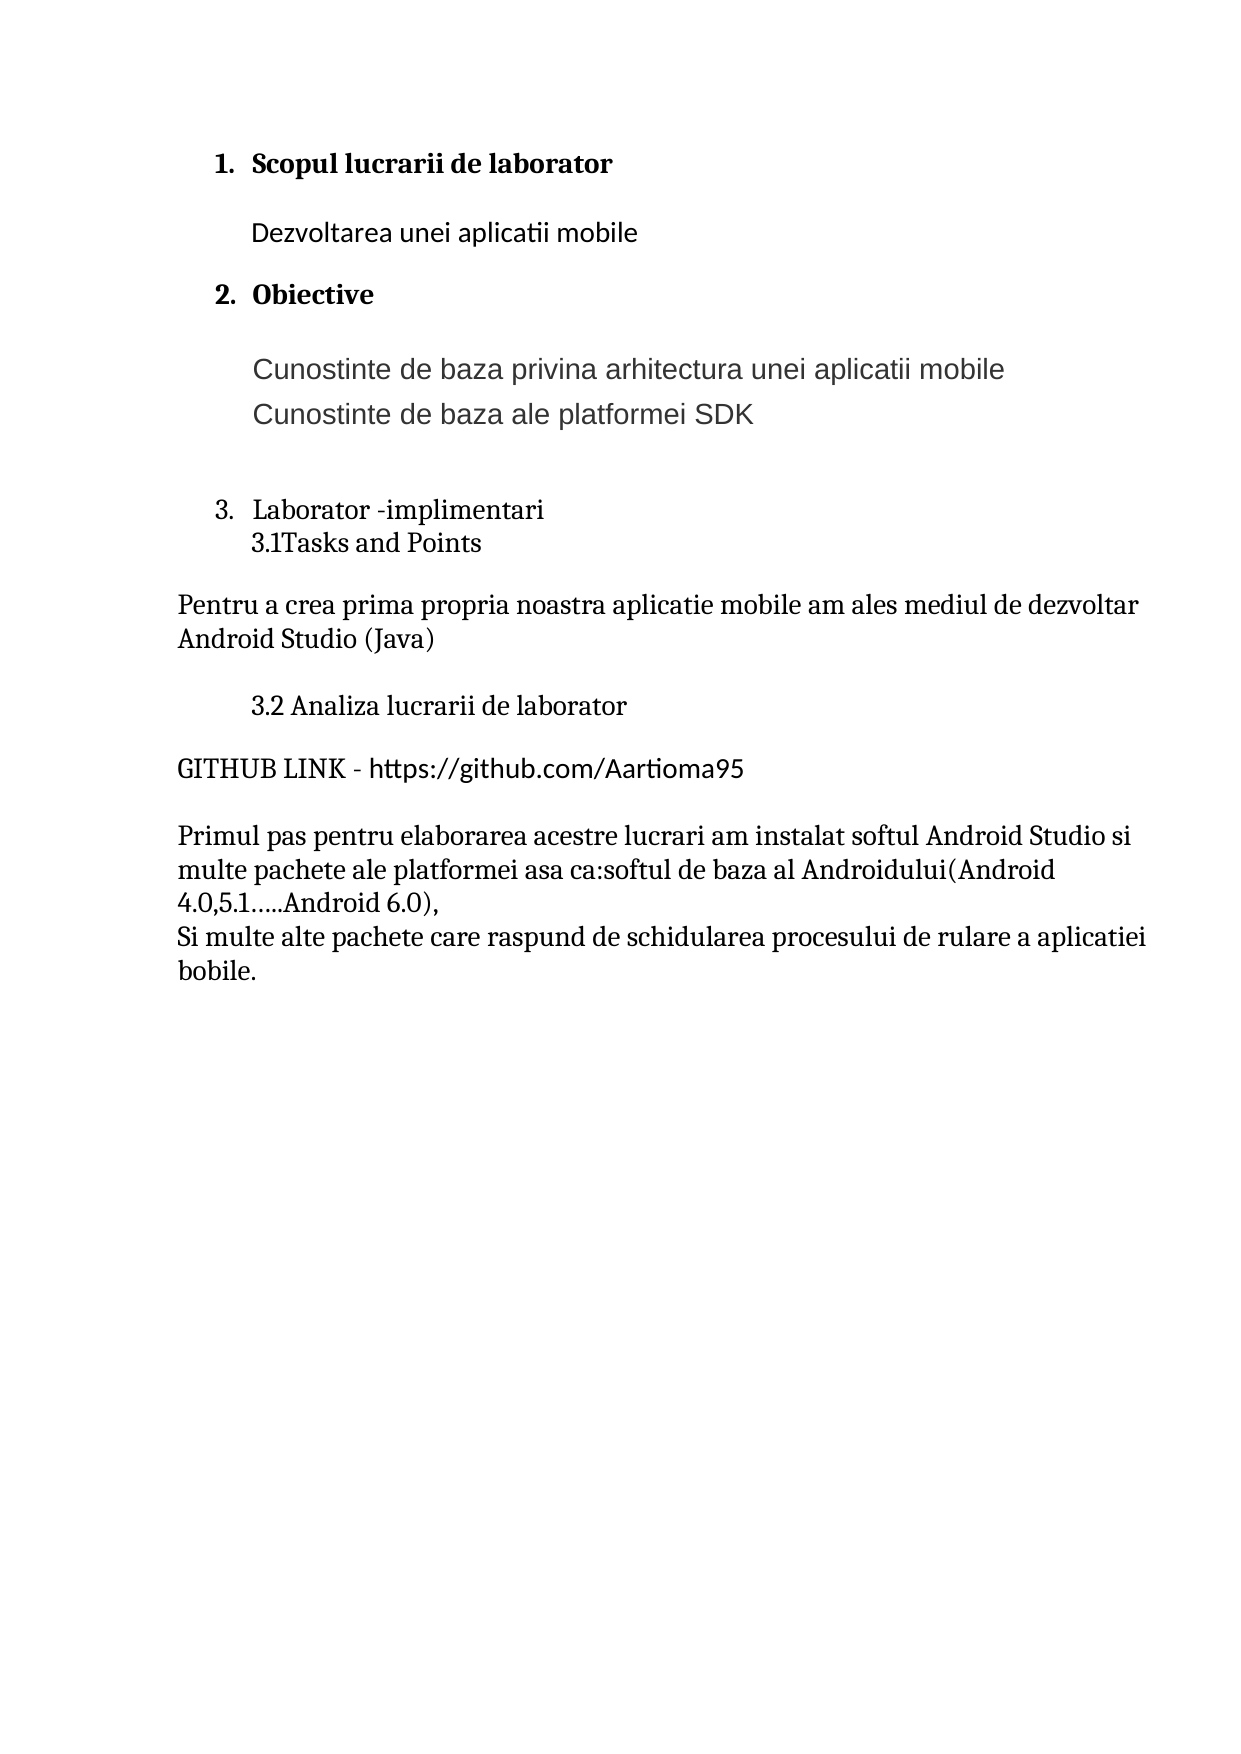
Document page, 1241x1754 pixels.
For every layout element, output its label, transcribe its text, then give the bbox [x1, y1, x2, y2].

text Si multe alte pachete care raspund de schidularea procesului de rulare a aplicatiei bobile. [177, 920, 1152, 987]
text Cunostinte de baza privina arhitectura unei aplicatii mobile Cunostinte de baza ale platformei SDK [252, 341, 1152, 430]
text 3.1Tasks and Points [177, 527, 1152, 588]
text GITHUB LINK - https://github.com/Aartioma95 Primul pas pentru elaborarea acestre lucrari am instalat softul Android Studio si multe pachete ale platformei asa ca:softul de baza al Androidului(Android 4.0,5.1…..Android 6.0), [177, 750, 1152, 920]
text 3.2 Analiza lucrarii de laborator [177, 689, 1152, 750]
list Laborator -implimentari [215, 493, 1152, 527]
list Obiective [215, 278, 1152, 312]
list Scopul lucrarii de laborator [215, 147, 1152, 180]
text Pentru a crea prima propria noastra aplicatie mobile am ales mediul de dezvoltar Android Studio (Java) [177, 588, 1152, 655]
text Dezvoltarea unei aplicatii mobile [177, 214, 1152, 249]
